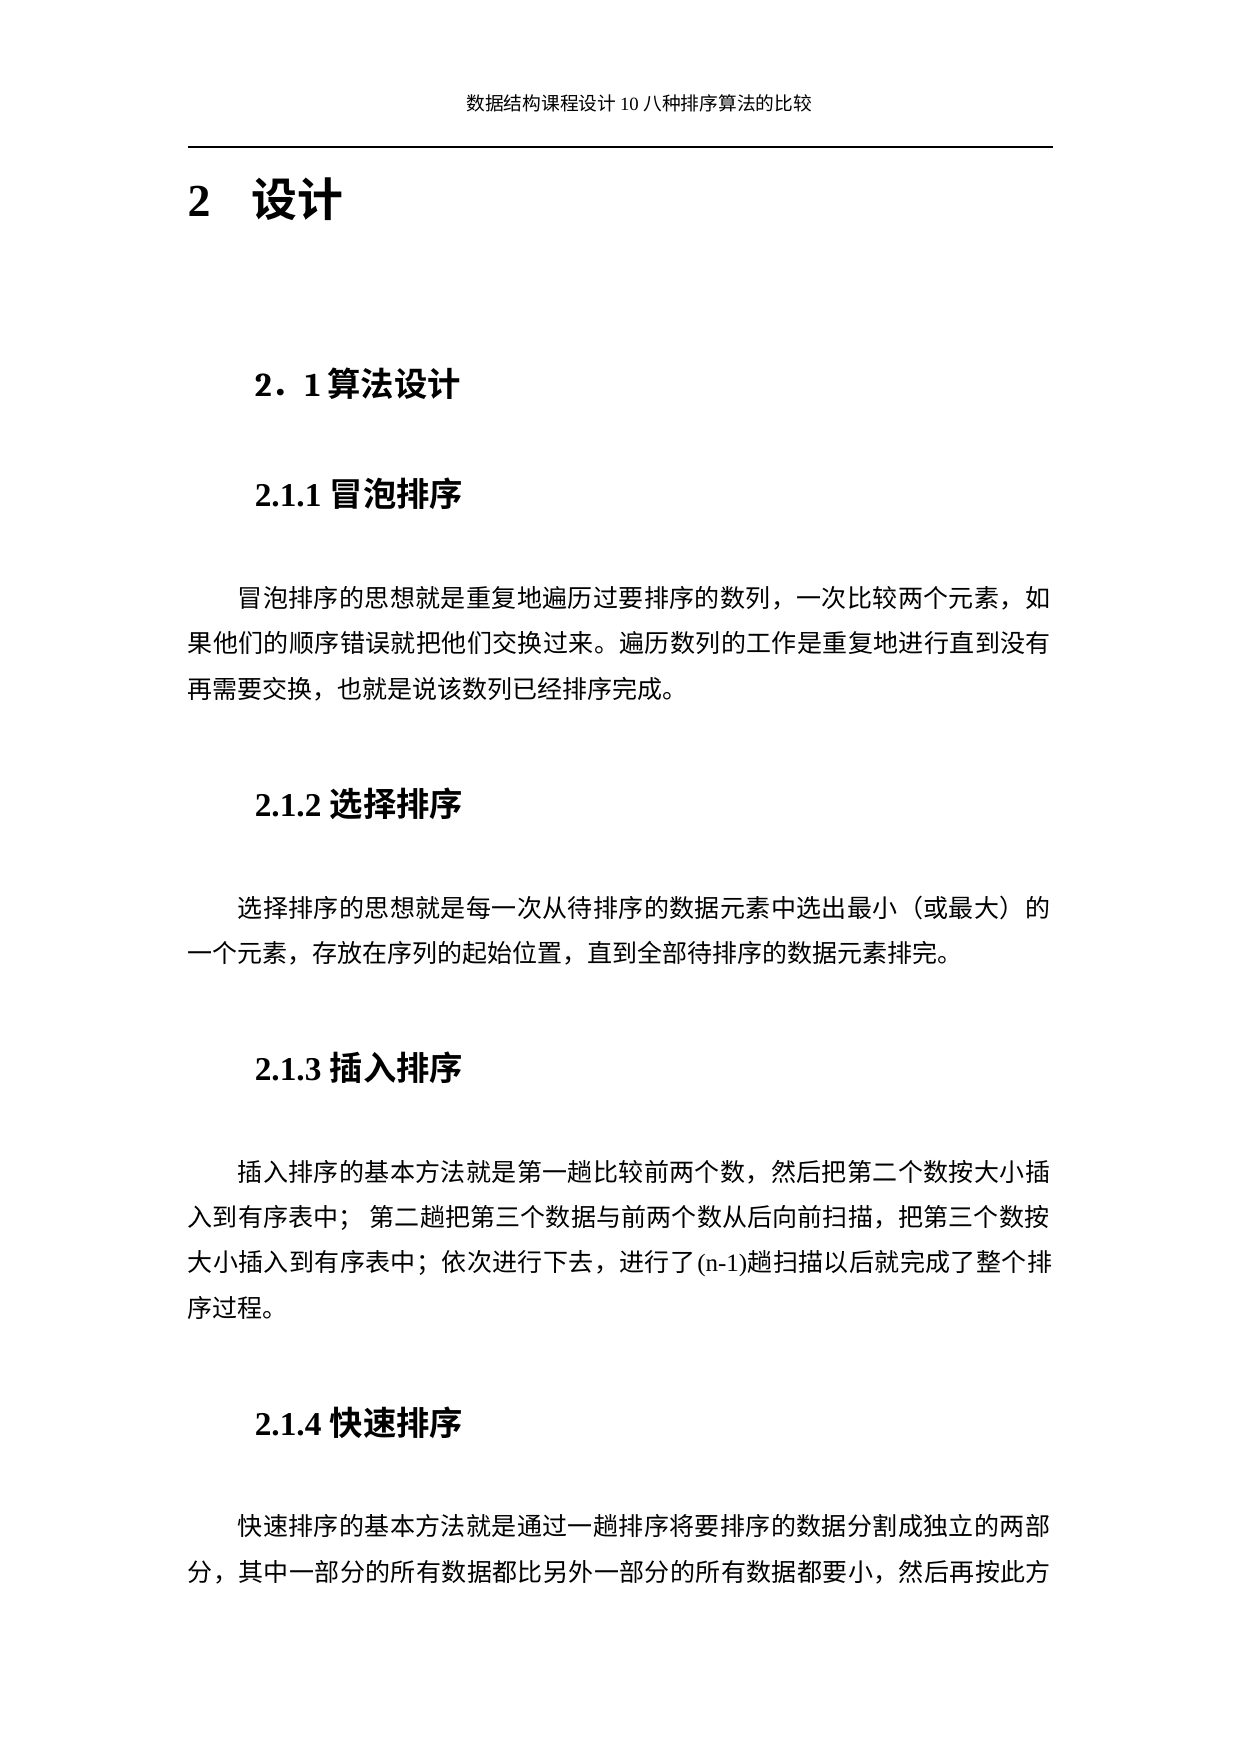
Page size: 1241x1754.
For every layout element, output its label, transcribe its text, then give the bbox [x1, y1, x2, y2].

subtitle 2.1.1 冒泡排序 [187, 468, 1053, 516]
subtitle 2.1.3 插入排序 [187, 1042, 1053, 1090]
text 插入排序的基本方法就是第一趟比较前两个数，然后把第二个数按大小插入到有序表中； 第二趟把第三个数据与前两个数从后向前扫描，把第三个数按大小插入到有序表中；依次进行下去，进行了(n-1)趟扫描以后就完成了整个排序过程。 [187, 1152, 1053, 1324]
text 冒泡排序的思想就是重复地遍历过要排序的数列，一次比较两个元素，如果他们的顺序错误就把他们交换过来。遍历数列的工作是重复地进行直到没有再需要交换，也就是说该数列已经排序完成。 [187, 579, 1053, 706]
subtitle 2.1.4 快速排序 [187, 1396, 1053, 1444]
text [187, 1507, 1053, 1588]
subtitle 设计 [187, 163, 1053, 230]
subtitle 2.1.2 选择排序 [187, 778, 1053, 826]
text 选择排序的思想就是每一次从待排序的数据元素中选出最小（或最大）的一个元素，存放在序列的起始位置，直到全部待排序的数据元素排完。 [187, 888, 1053, 969]
subtitle 2．1 算法设计 [187, 358, 1053, 406]
